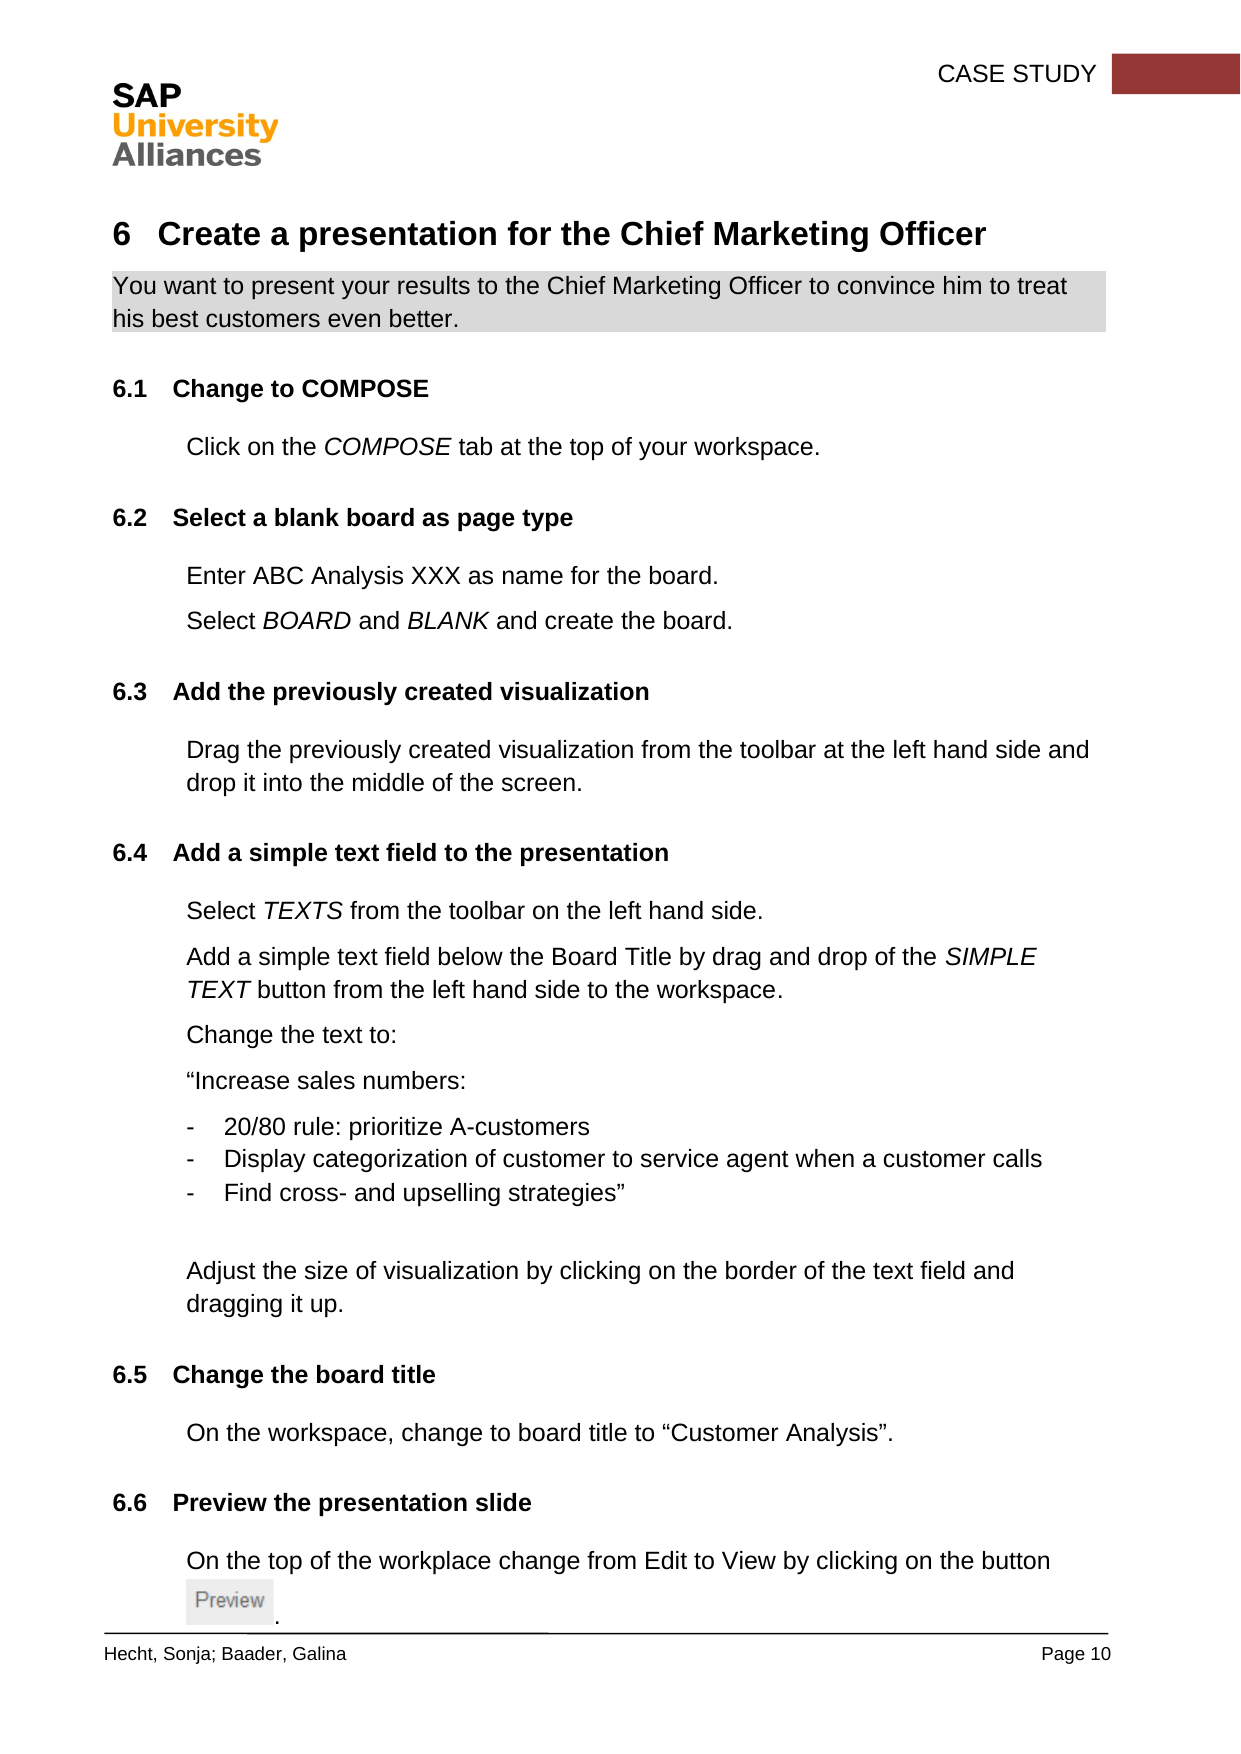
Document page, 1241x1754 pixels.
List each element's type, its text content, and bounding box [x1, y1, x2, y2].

text Adjust the size of visualization by clicking on the border of the text field and dragging it up. [186, 1256, 1106, 1318]
text You want to present your results to the Chief Marketing Officer to convince him to treat his best customers even better. [112, 271, 1106, 332]
text Preview the presentation slide [112, 1488, 1106, 1517]
text On the workspace, change to board title to “Customer Analysis”. [186, 1418, 1106, 1446]
picture [186, 1579, 274, 1625]
picture [112, 83, 279, 166]
text Add the previously created visualization [112, 677, 1106, 706]
text Drag the previously created visualization from the toolbar at the left hand side and drop it into the middle of the screen. [186, 735, 1106, 797]
text Select TEXTS from the toolbar on the left hand side. [186, 896, 1106, 925]
text Select BOARD and BLANK and create the board. [112, 606, 1106, 635]
text “Increase sales numbers: [186, 1066, 1106, 1095]
text Enter ABC Analysis XXX as name for the board. [112, 561, 1106, 589]
list Find cross- and upselling strategies” [186, 1177, 1106, 1206]
list 20/80 rule: prioritize A-customers [186, 1111, 1106, 1140]
text Create a presentation for the Chief Marketing Officer [112, 214, 1106, 252]
text Select a blank board as page type [112, 503, 1106, 531]
text Change the board title [112, 1359, 1106, 1388]
text Click on the COMPOSE tab at the top of your workspace. [112, 432, 1106, 461]
text Change to COMPOSE [112, 374, 1106, 403]
text On the top of the workplace change from Edit to View by clicking on the button . [186, 1546, 1106, 1630]
list Display categorization of customer to service agent when a customer calls [186, 1144, 1106, 1173]
text Change the text to: [186, 1020, 1106, 1049]
text Add a simple text field to the presentation [112, 838, 1106, 867]
text Add a simple text field below the Board Title by drag and drop of the SIMPLE TEXT button from the left hand side to the workspace. [186, 942, 1106, 1004]
